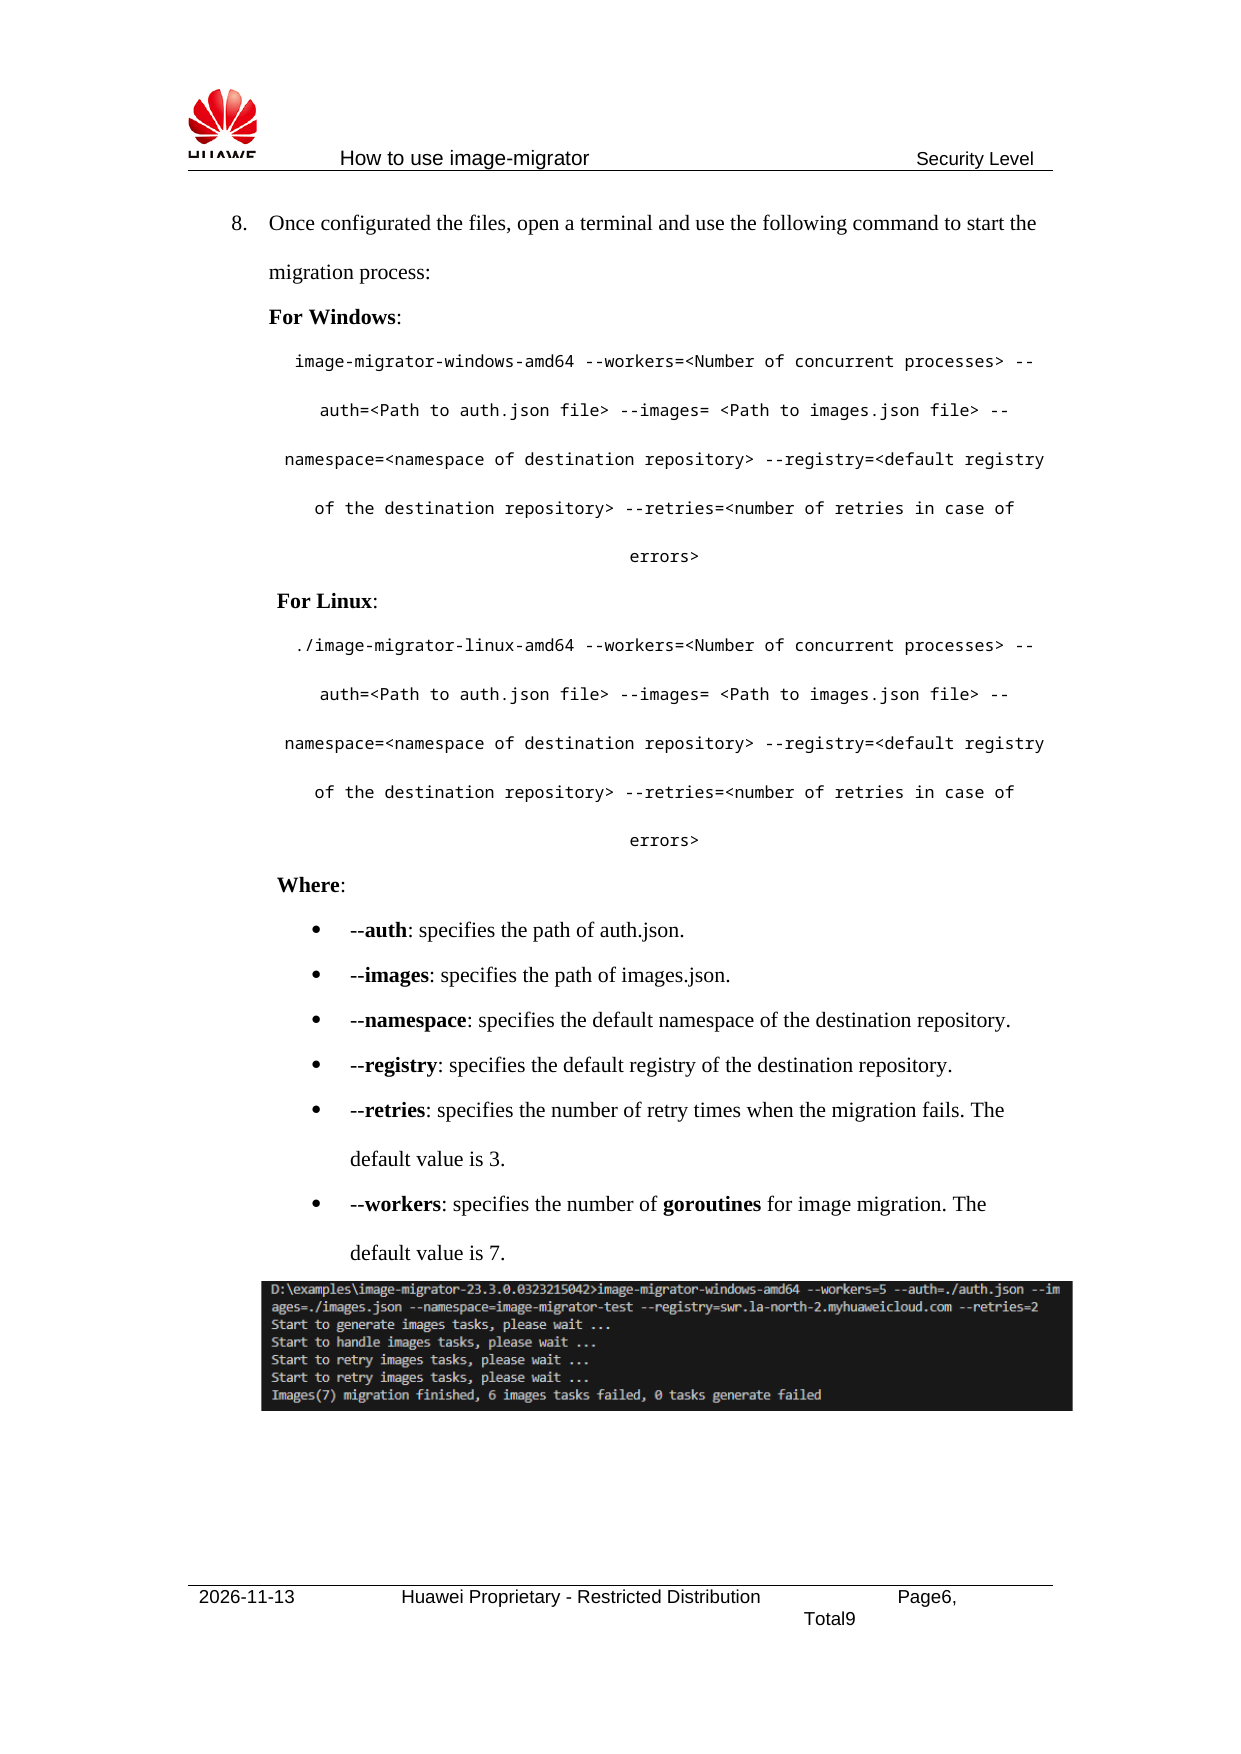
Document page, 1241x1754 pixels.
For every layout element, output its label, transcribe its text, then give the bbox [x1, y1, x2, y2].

list --namespace: specifies the default namespace of the destination repository. [312, 1003, 1053, 1036]
list Once configurated the files, open a terminal and use the following command to start the migration process: [231, 206, 1053, 287]
list --images: specifies the path of images.json. [312, 958, 1053, 991]
list --auth: specifies the path of auth.json. [312, 913, 1053, 946]
text Where: [276, 868, 1053, 901]
list For Windows: [269, 300, 1053, 333]
list --workers: specifies the number of goroutines for image migration. The default value is 7. [312, 1187, 1053, 1269]
text ./image-migrator-linux-amd64 --workers=<Number of concurrent processes> --auth=<Path to auth.json file> --images= <Path to images.json file> --namespace=<namespace of destination repository> --registry=<default registry of the destination repository> --retries=<number of retries in case of errors> [276, 629, 1053, 857]
text image-migrator-windows-amd64 --workers=<Number of concurrent processes> --auth=<Path to auth.json file> --images= <Path to images.json file> --namespace=<namespace of destination repository> --registry=<default registry of the destination repository> --retries=<number of retries in case of errors> [276, 345, 1053, 573]
picture [261, 1281, 1073, 1411]
list --registry: specifies the default registry of the destination repository. [312, 1048, 1053, 1081]
picture [188, 89, 257, 158]
text For Linux: [276, 584, 1053, 617]
list --retries: specifies the number of retry times when the migration fails. The default value is 3. [312, 1093, 1053, 1175]
